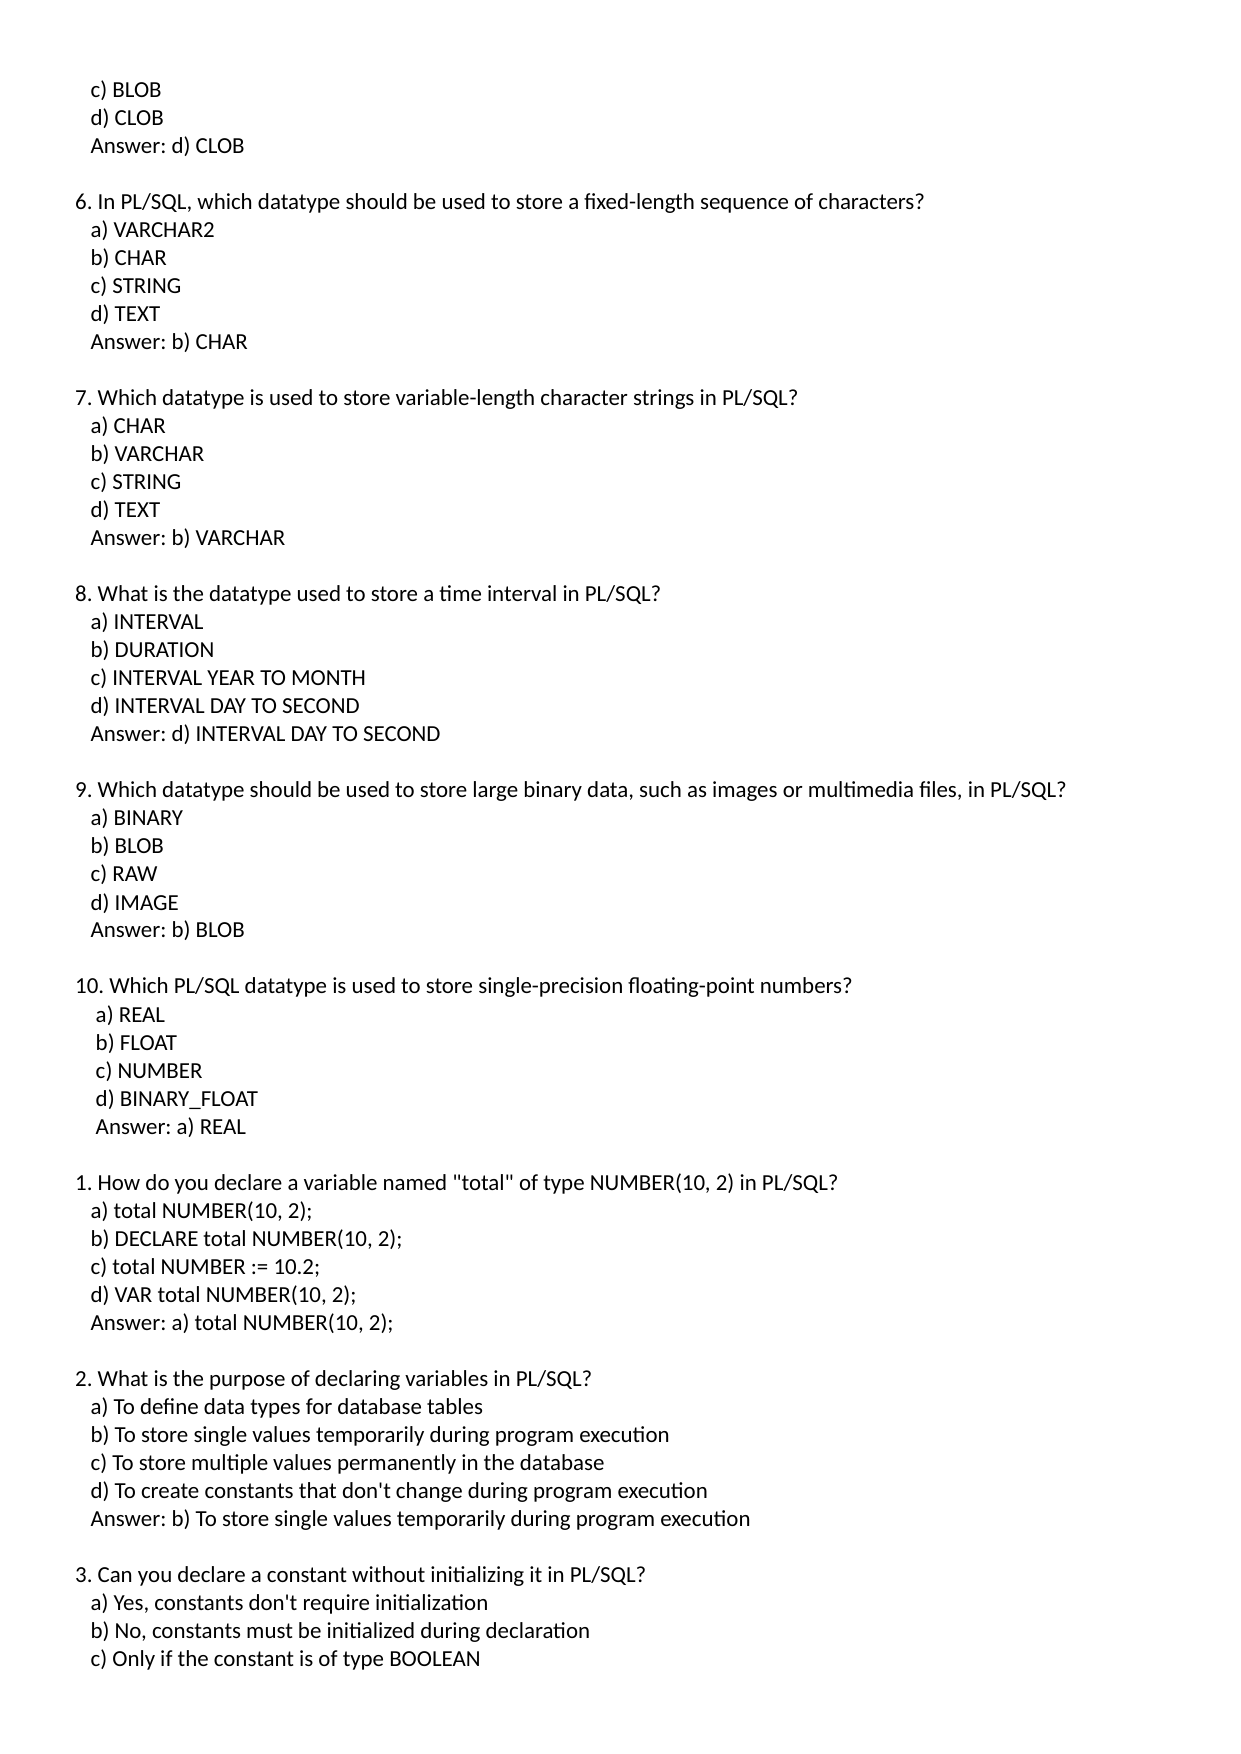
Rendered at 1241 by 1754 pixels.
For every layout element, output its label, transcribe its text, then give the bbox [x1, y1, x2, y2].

text Answer: a) REAL [75, 1112, 1165, 1140]
text d) CLOB [75, 103, 1165, 131]
text Answer: d) INTERVAL DAY TO SECOND [75, 719, 1165, 747]
text a) To define data types for database tables [75, 1392, 1165, 1420]
text c) RAW [75, 859, 1165, 888]
text 9. Which datatype should be used to store large binary data, such as images or multimedia files, in PL/SQL? [75, 776, 1165, 803]
text b) DURATION [75, 635, 1165, 663]
text b) FLOAT [75, 1028, 1165, 1056]
text a) total NUMBER(10, 2); [75, 1196, 1165, 1224]
text a) INTERVAL [75, 607, 1165, 635]
text c) NUMBER [75, 1056, 1165, 1084]
text b) BLOB [75, 832, 1165, 859]
text a) BINARY [75, 803, 1165, 832]
text 2. What is the purpose of declaring variables in PL/SQL? [75, 1364, 1165, 1392]
text c) INTERVAL YEAR TO MONTH [75, 663, 1165, 691]
text d) BINARY_FLOAT [75, 1084, 1165, 1112]
text d) INTERVAL DAY TO SECOND [75, 691, 1165, 719]
text Answer: b) To store single values temporarily during program execution [75, 1504, 1165, 1532]
text d) IMAGE [75, 888, 1165, 916]
text b) CHAR [75, 243, 1165, 271]
text b) To store single values temporarily during program execution [75, 1420, 1165, 1448]
text Answer: a) total NUMBER(10, 2); [75, 1308, 1165, 1336]
text 6. In PL/SQL, which datatype should be used to store a fixed-length sequence of characters? [75, 187, 1165, 215]
text c) STRING [75, 271, 1165, 299]
text 7. Which datatype is used to store variable-length character strings in PL/SQL? [75, 383, 1165, 411]
text 10. Which PL/SQL datatype is used to store single-precision floating-point numbers? [75, 972, 1165, 1000]
text c) To store multiple values permanently in the database [75, 1448, 1165, 1476]
text c) BLOB [75, 75, 1165, 103]
text 1. How do you declare a variable named "total" of type NUMBER(10, 2) in PL/SQL? [75, 1168, 1165, 1196]
text b) VARCHAR [75, 439, 1165, 467]
text c) STRING [75, 467, 1165, 495]
text d) VAR total NUMBER(10, 2); [75, 1280, 1165, 1308]
text b) No, constants must be initialized during declaration [75, 1616, 1165, 1644]
text a) VARCHAR2 [75, 215, 1165, 243]
text d) TEXT [75, 299, 1165, 327]
text d) TEXT [75, 495, 1165, 523]
text c) total NUMBER := 10.2; [75, 1252, 1165, 1280]
text Answer: b) VARCHAR [75, 523, 1165, 551]
text a) REAL [75, 1000, 1165, 1028]
text 3. Can you declare a constant without initializing it in PL/SQL? [75, 1560, 1165, 1588]
text 8. What is the datatype used to store a time interval in PL/SQL? [75, 579, 1165, 607]
text c) Only if the constant is of type BOOLEAN [75, 1644, 1165, 1672]
text a) CHAR [75, 411, 1165, 439]
text Answer: b) BLOB [75, 916, 1165, 944]
text a) Yes, constants don't require initialization [75, 1588, 1165, 1616]
text b) DECLARE total NUMBER(10, 2); [75, 1224, 1165, 1252]
text d) To create constants that don't change during program execution [75, 1476, 1165, 1504]
text Answer: b) CHAR [75, 327, 1165, 355]
text Answer: d) CLOB [75, 131, 1165, 159]
